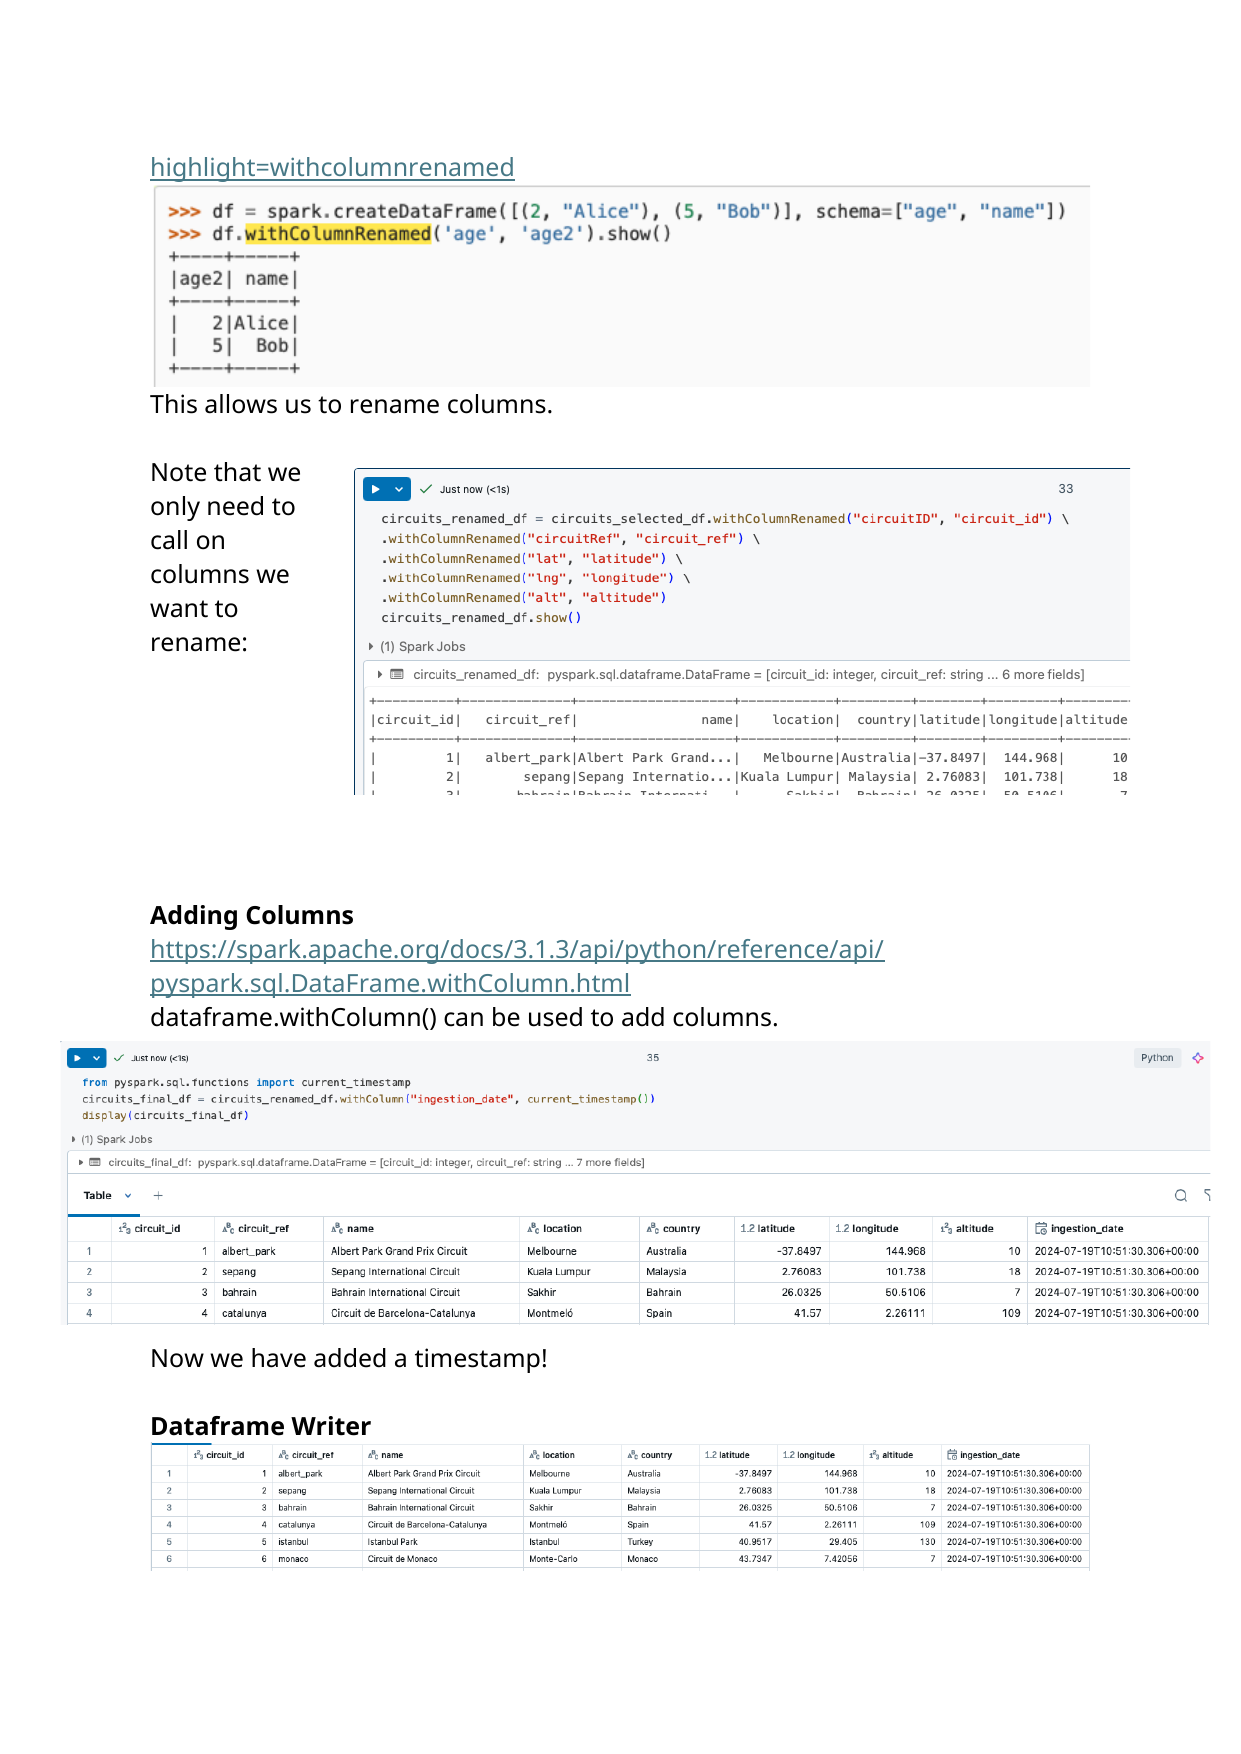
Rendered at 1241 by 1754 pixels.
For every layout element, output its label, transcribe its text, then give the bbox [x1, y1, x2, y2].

picture [150, 184, 1091, 387]
text Adding Columns [150, 897, 1090, 932]
text https://spark.apache.org/docs/latest/api/python/reference/pyspark.sql/api/pyspark.sql.DataFrame.withColumnRenamed.html?highlight=withcolumnrenamed [150, 150, 1090, 184]
text https://spark.apache.org/docs/3.1.3/api/python/reference/api/pyspark.sql.DataFrame.withColumn.html [150, 932, 1090, 1000]
text This allows us to rename columns. [150, 387, 1090, 421]
text Now we have added a timestamp! [150, 1325, 1090, 1374]
picture [60, 1041, 1210, 1325]
picture [150, 1442, 1091, 1571]
text dataframe.withColumn() can be used to add columns. [150, 1000, 1090, 1034]
text Note that we only need to call on columns we want to rename: [150, 455, 1090, 659]
text Dataframe Writer [150, 1408, 1090, 1442]
picture [349, 465, 1131, 795]
